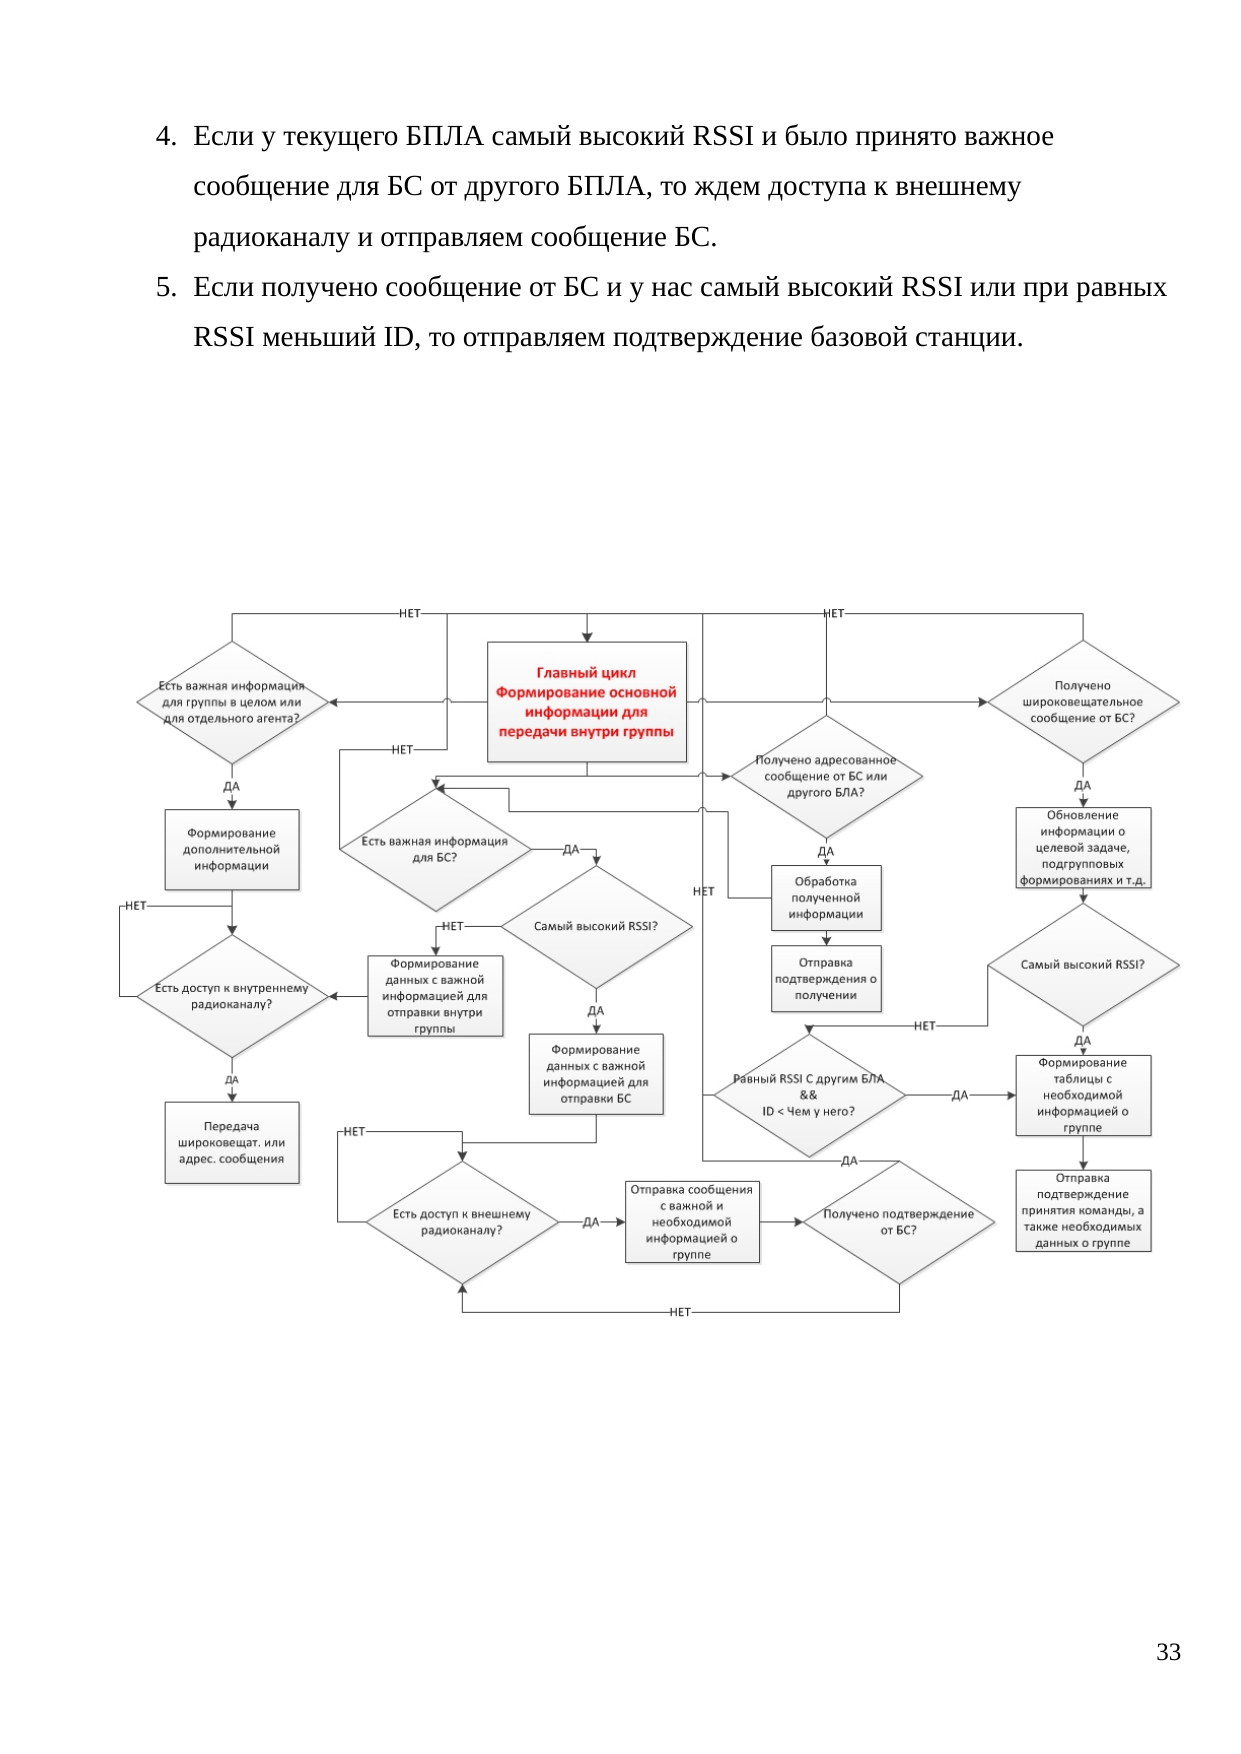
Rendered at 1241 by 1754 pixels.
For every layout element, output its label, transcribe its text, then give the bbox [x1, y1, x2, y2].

list Если у текущего БПЛА самый высокий RSSI и было принято важное сообщение для БС от другого БПЛА, то ждем доступа к внешнему радиоканалу и отправляем сообщение БС. [156, 118, 1181, 252]
picture [118, 603, 1182, 1321]
list Если получено сообщение от БС и у нас самый высокий RSSI или при равных RSSI меньший ID, то отправляем подтверждение базовой станции. [156, 269, 1181, 353]
